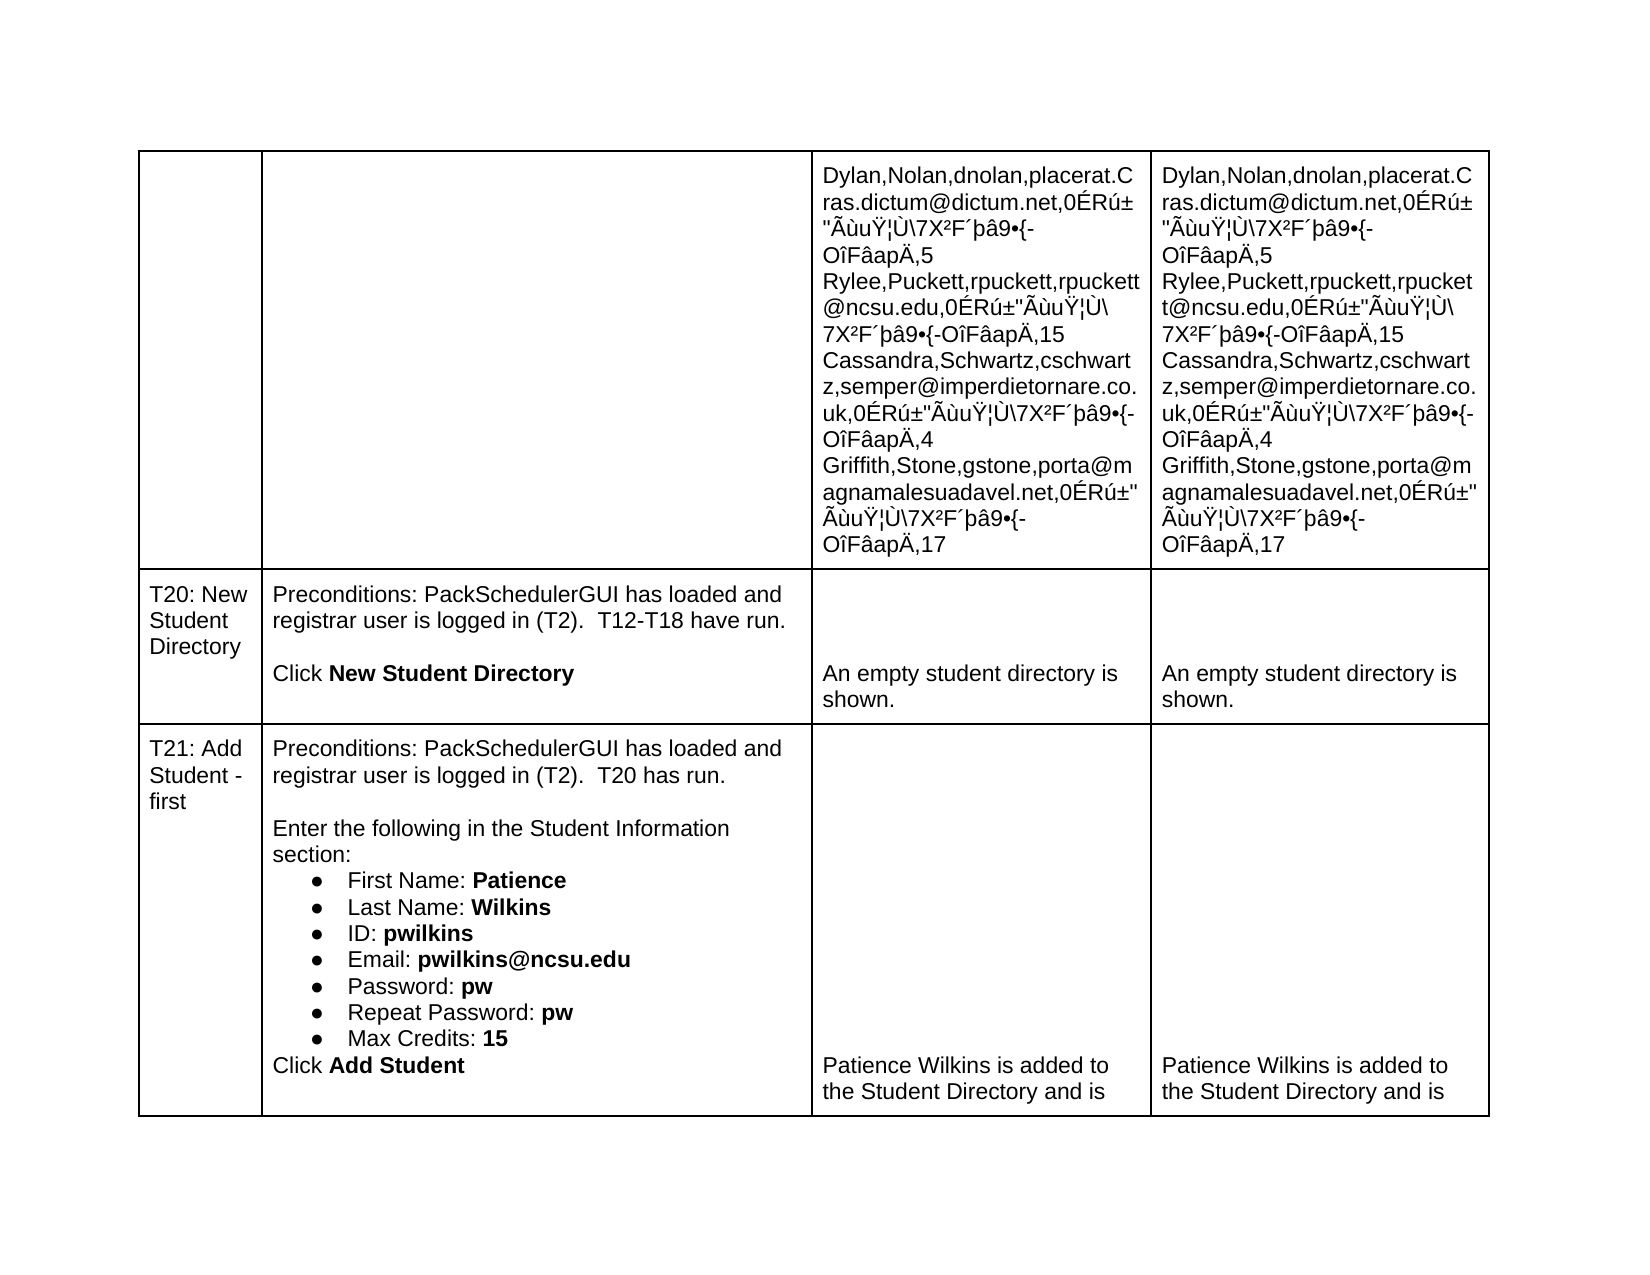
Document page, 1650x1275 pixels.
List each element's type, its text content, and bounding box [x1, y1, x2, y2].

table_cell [140, 152, 261, 568]
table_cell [813, 725, 1150, 1115]
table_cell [1152, 725, 1488, 1115]
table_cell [263, 152, 811, 568]
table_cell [1152, 152, 1488, 568]
table_cell An empty student directory is shown. [813, 570, 1150, 723]
table_cell An empty student directory is shown. [1152, 570, 1488, 723]
table_cell T20: New Student Directory [140, 570, 261, 723]
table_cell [140, 725, 261, 1115]
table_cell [813, 152, 1150, 568]
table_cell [263, 725, 811, 1115]
table_cell Preconditions: PackSchedulerGUI has loaded and registrar user is logged in (T2). T12-T18 have run. Click New Student Directory [263, 570, 811, 723]
